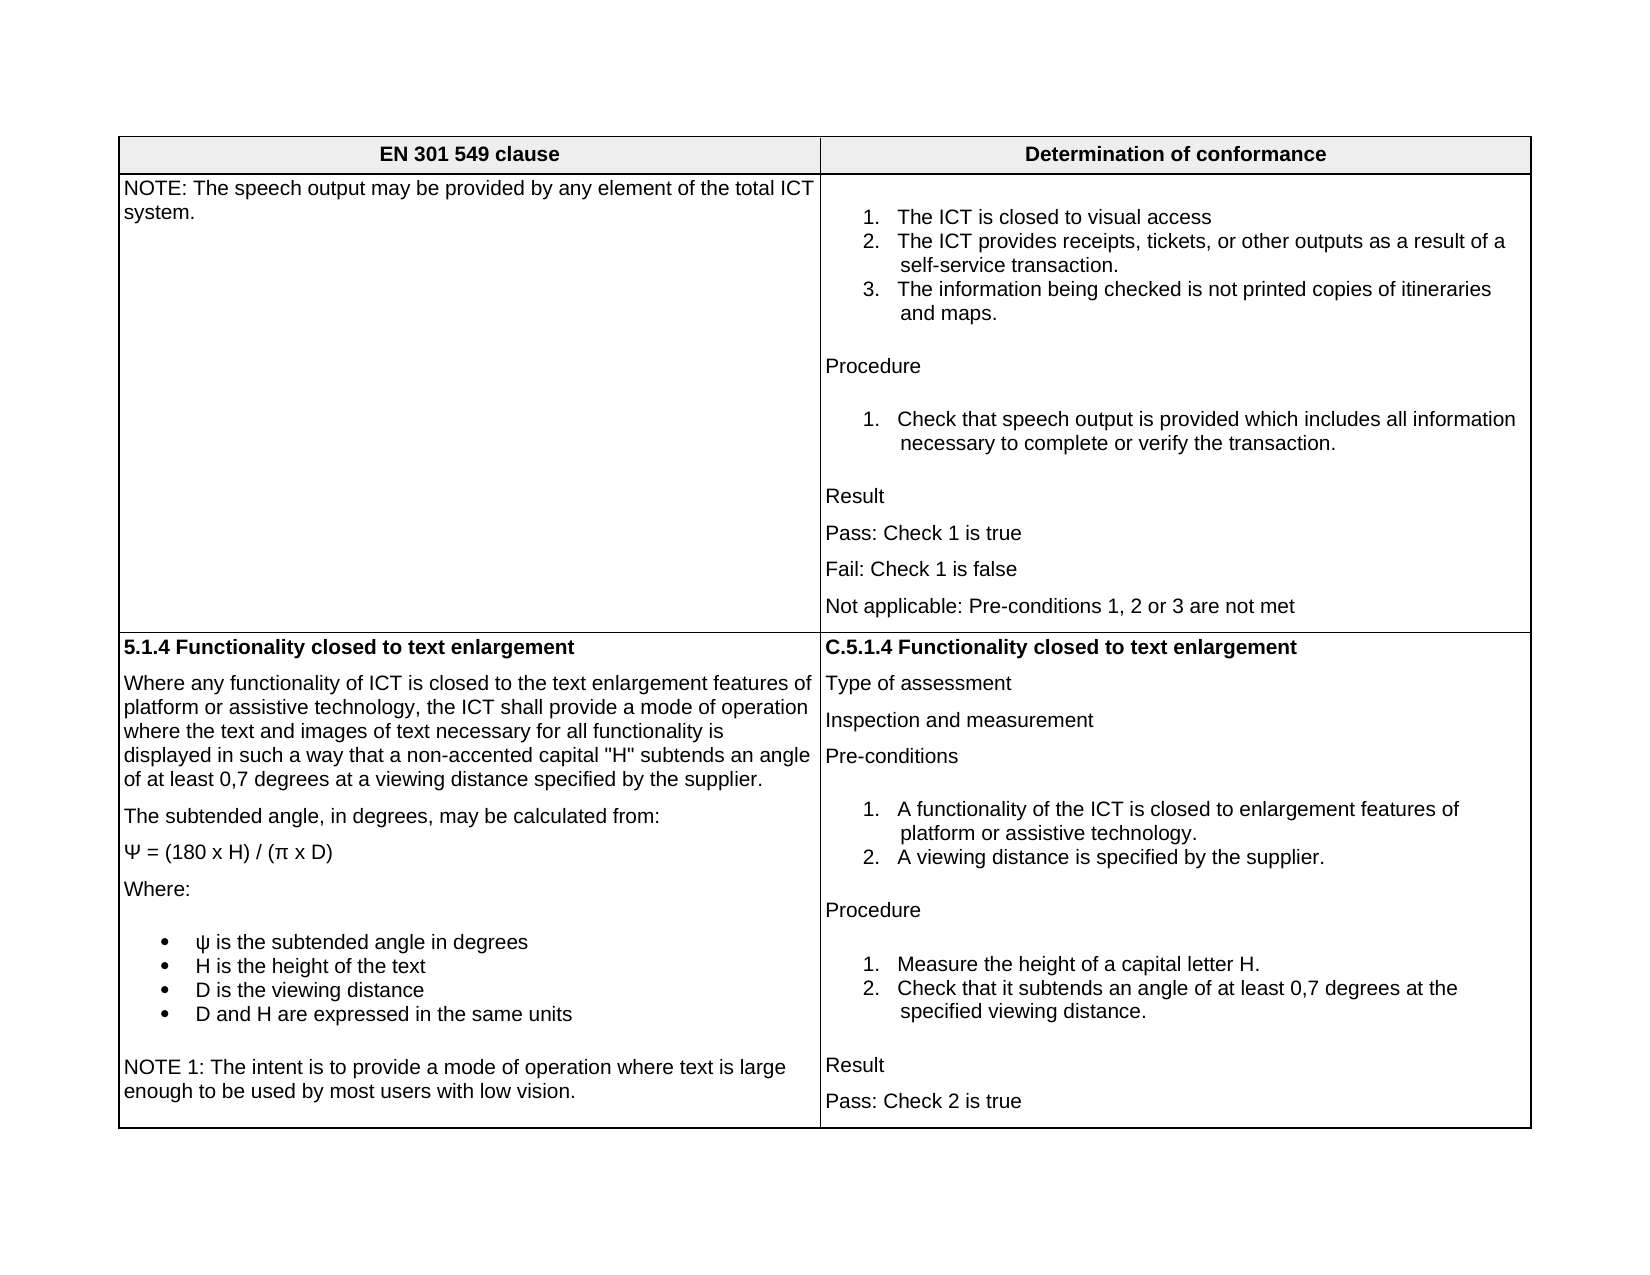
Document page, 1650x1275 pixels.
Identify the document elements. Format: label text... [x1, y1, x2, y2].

table_header Determination of conformance [821, 137, 1530, 173]
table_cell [821, 175, 1530, 632]
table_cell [821, 633, 1530, 1127]
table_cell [120, 175, 820, 632]
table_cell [120, 633, 820, 1127]
table_header EN 301 549 clause [120, 137, 820, 173]
